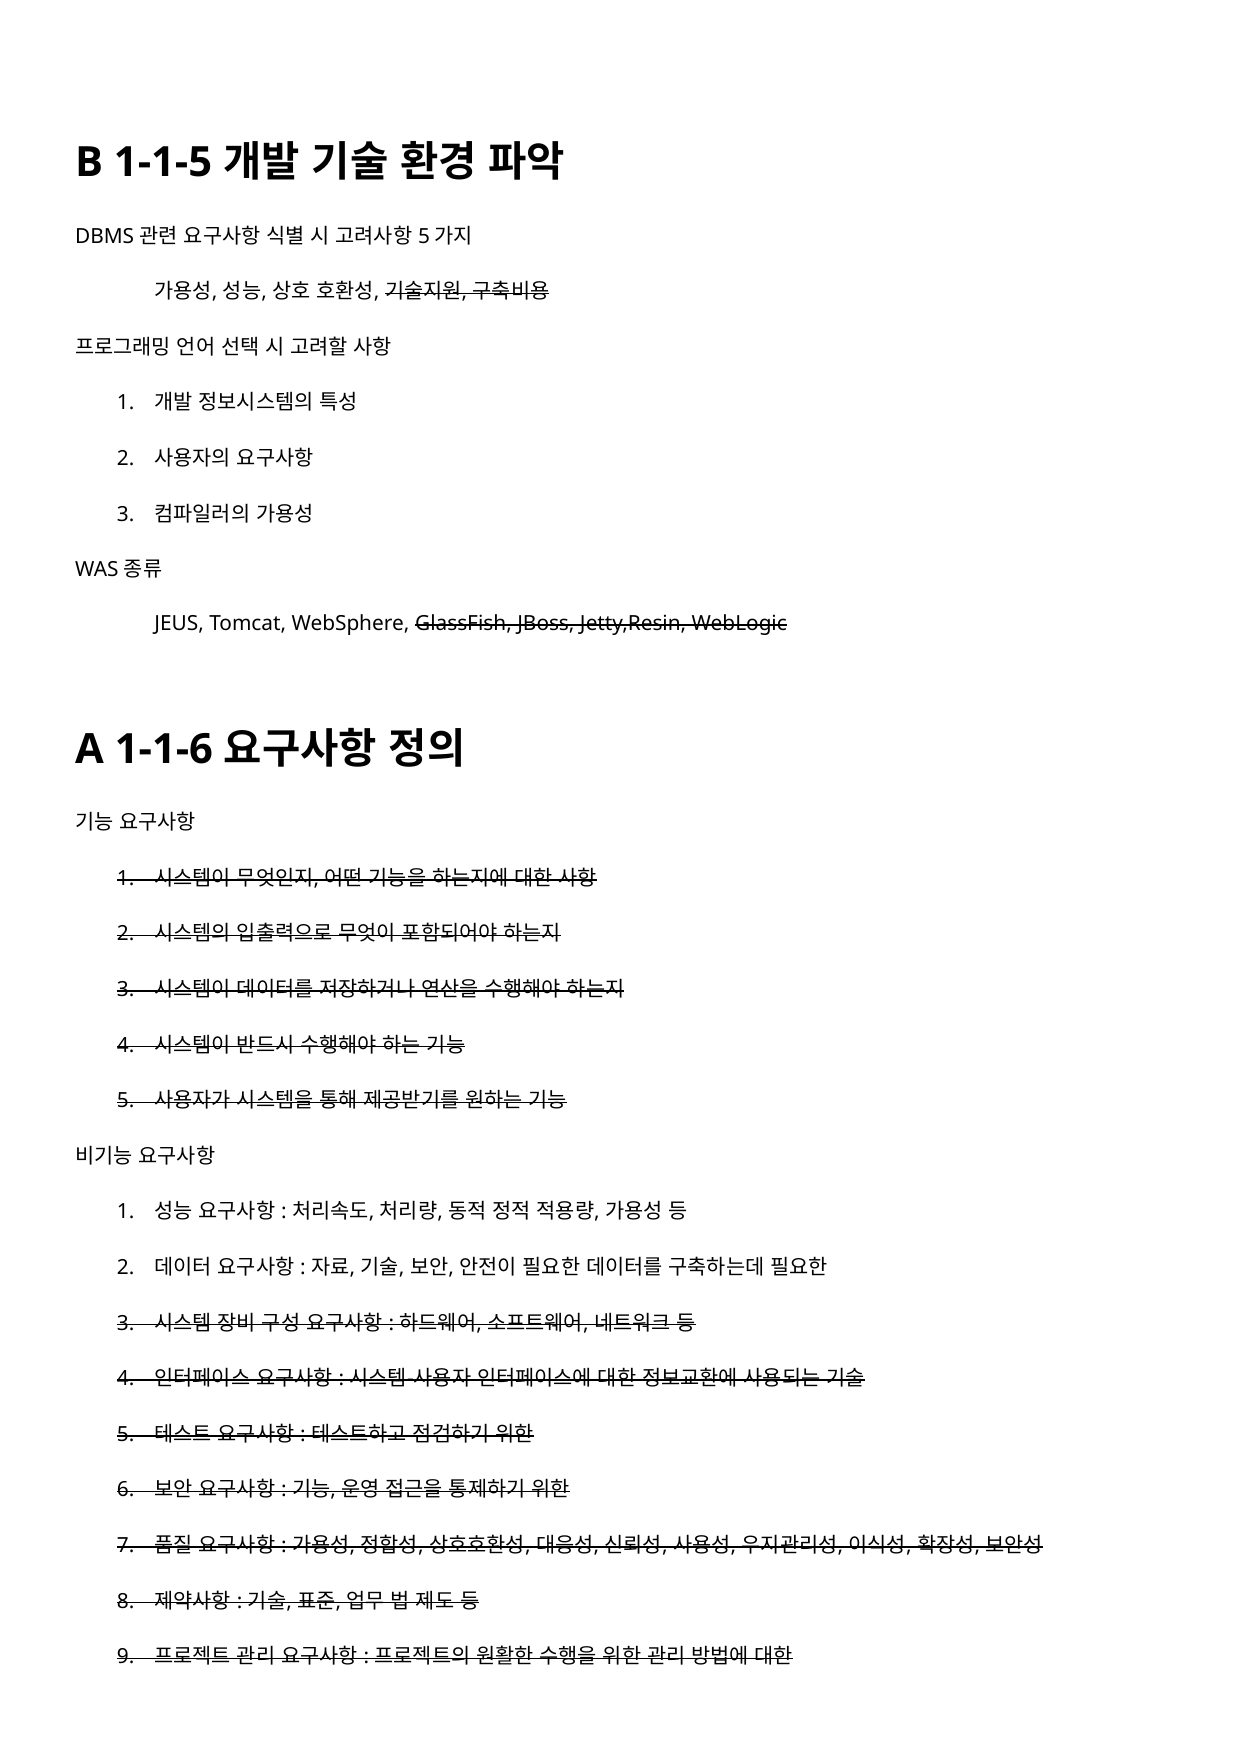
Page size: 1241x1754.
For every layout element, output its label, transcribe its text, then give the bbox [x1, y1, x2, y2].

list 사용자가 시스템을 통해 제공받기를 원하는 기능 [117, 1083, 1165, 1114]
list 테스트 요구사항 : 테스트하고 점검하기 위한 [117, 1417, 1165, 1447]
list 제약사항 : 기술, 표준, 업무 법 제도 등 [117, 1584, 1165, 1614]
list 시스템의 입출력으로 무엇이 포함되어야 하는지 [117, 917, 1165, 947]
list 인터페이스 요구사항 : 시스템-사용자 인터페이스에 대한 정보교환에 사용되는 기술 [117, 1361, 1165, 1392]
text DBMS 관련 요구사항 식별 시 고려사항 5가지 [75, 219, 1165, 249]
list 보안 요구사항 : 기능, 운영 접근을 통제하기 위한 [117, 1473, 1165, 1503]
list 가용성, 성능, 상호 호환성, 기술지원, 구축비용 [154, 274, 1165, 305]
list 프로젝트 관리 요구사항 : 프로젝트의 원활한 수행을 위한 관리 방법에 대한 [117, 1639, 1165, 1670]
text 기능 요구사항 [75, 805, 1165, 836]
list 시스템이 반드시 수행해야 하는 기능 [117, 1028, 1165, 1058]
list 개발 정보시스템의 특성 [117, 386, 1165, 416]
list JEUS, Tomcat, WebSphere, GlassFish, JBoss, Jetty,Resin, WebLogic [154, 608, 1165, 637]
list 시스템이 데이터를 저장하거나 연산을 수행해야 하는지 [117, 972, 1165, 1002]
text B 1-1-5 개발 기술 환경 파악 [75, 128, 1165, 189]
list 성능 요구사항 : 처리속도, 처리량, 동적 정적 적용량, 가용성 등 [117, 1194, 1165, 1225]
list 사용자의 요구사항 [117, 441, 1165, 472]
list 시스템이 무엇인지, 어떤 기능을 하는지에 대한 사항 [117, 861, 1165, 891]
list 품질 요구사항 : 가용성, 정합성, 상호호환성, 대응성, 신뢰성, 사용성, 우지관리성, 이식성, 확장성, 보안성 [117, 1528, 1165, 1559]
text 프로그래밍 언어 선택 시 고려할 사항 [75, 330, 1165, 360]
text WAS 종류 [75, 552, 1165, 583]
list 시스템 장비 구성 요구사항 : 하드웨어, 소프트웨어, 네트워크 등 [117, 1306, 1165, 1336]
text A 1-1-6 요구사항 정의 [75, 715, 1165, 776]
text 비기능 요구사항 [75, 1139, 1165, 1169]
list 컴파일러의 가용성 [117, 497, 1165, 527]
list 데이터 요구사항 : 자료, 기술, 보안, 안전이 필요한 데이터를 구축하는데 필요한 [117, 1250, 1165, 1281]
